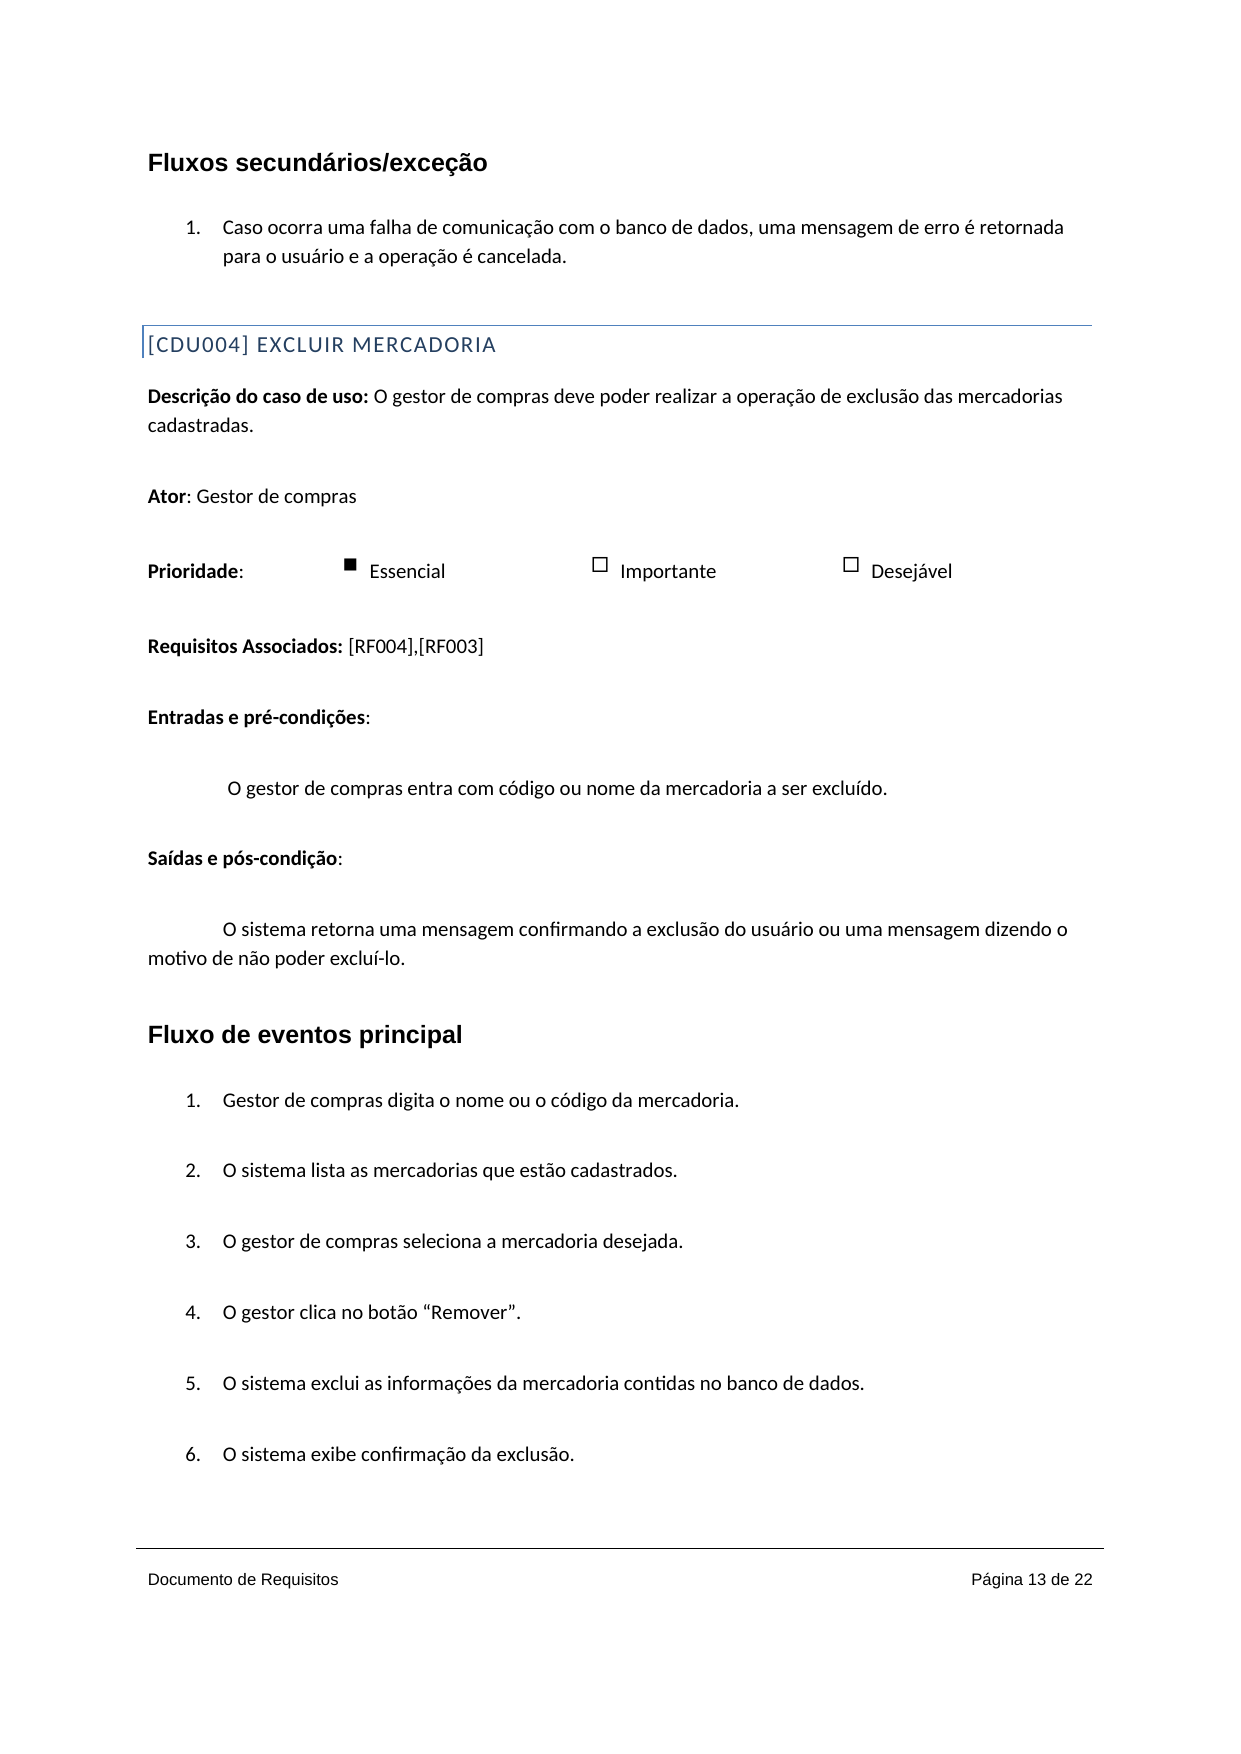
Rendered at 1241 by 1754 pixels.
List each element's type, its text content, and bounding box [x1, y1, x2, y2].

table_header Essencial [369, 533, 576, 612]
text Fluxo de eventos principal [148, 1021, 1092, 1049]
text Ator: Gestor de compras [148, 483, 1092, 509]
subtitle [CDU004] Excluir Mercadoria [144, 326, 1092, 358]
list O sistema exclui as informações da mercadoria contidas no banco de dados. [185, 1370, 1092, 1396]
text Saídas e pós-condição: [148, 846, 1092, 871]
table_header Desejável [871, 533, 1015, 612]
table_header [576, 533, 620, 612]
text O gestor de compras entra com código ou nome da mercadoria a ser excluído. [148, 775, 1092, 800]
text Descrição do caso de uso: O gestor de compras deve poder realizar a operação de exclusão das mercadorias cadastradas. [148, 383, 1092, 438]
list O sistema exibe confirmação da exclusão. [185, 1441, 1092, 1466]
list O sistema lista as mercadorias que estão cadastrados. [185, 1158, 1092, 1183]
list O gestor de compras seleciona a mercadoria desejada. [185, 1228, 1092, 1254]
text O sistema retorna uma mensagem confirmando a exclusão do usuário ou uma mensagem dizendo o motivo de não poder excluí-lo. [148, 916, 1092, 971]
list O gestor clica no botão “Remover”. [185, 1299, 1092, 1325]
table_header Importante [620, 533, 827, 612]
text Requisitos Associados: [RF004],[RF003] [148, 633, 1092, 658]
text Fluxos secundários/exceção [148, 148, 1092, 176]
table_header [827, 533, 871, 612]
list Gestor de compras digita o nome ou o código da mercadoria. [185, 1087, 1092, 1112]
table_header Prioridade: [136, 533, 325, 612]
text Entradas e pré-condições: [148, 704, 1092, 729]
list Caso ocorra uma falha de comunicação com o banco de dados, uma mensagem de erro é retornada para o usuário e a operação é cancelada. [185, 214, 1092, 269]
table_header [325, 533, 369, 612]
